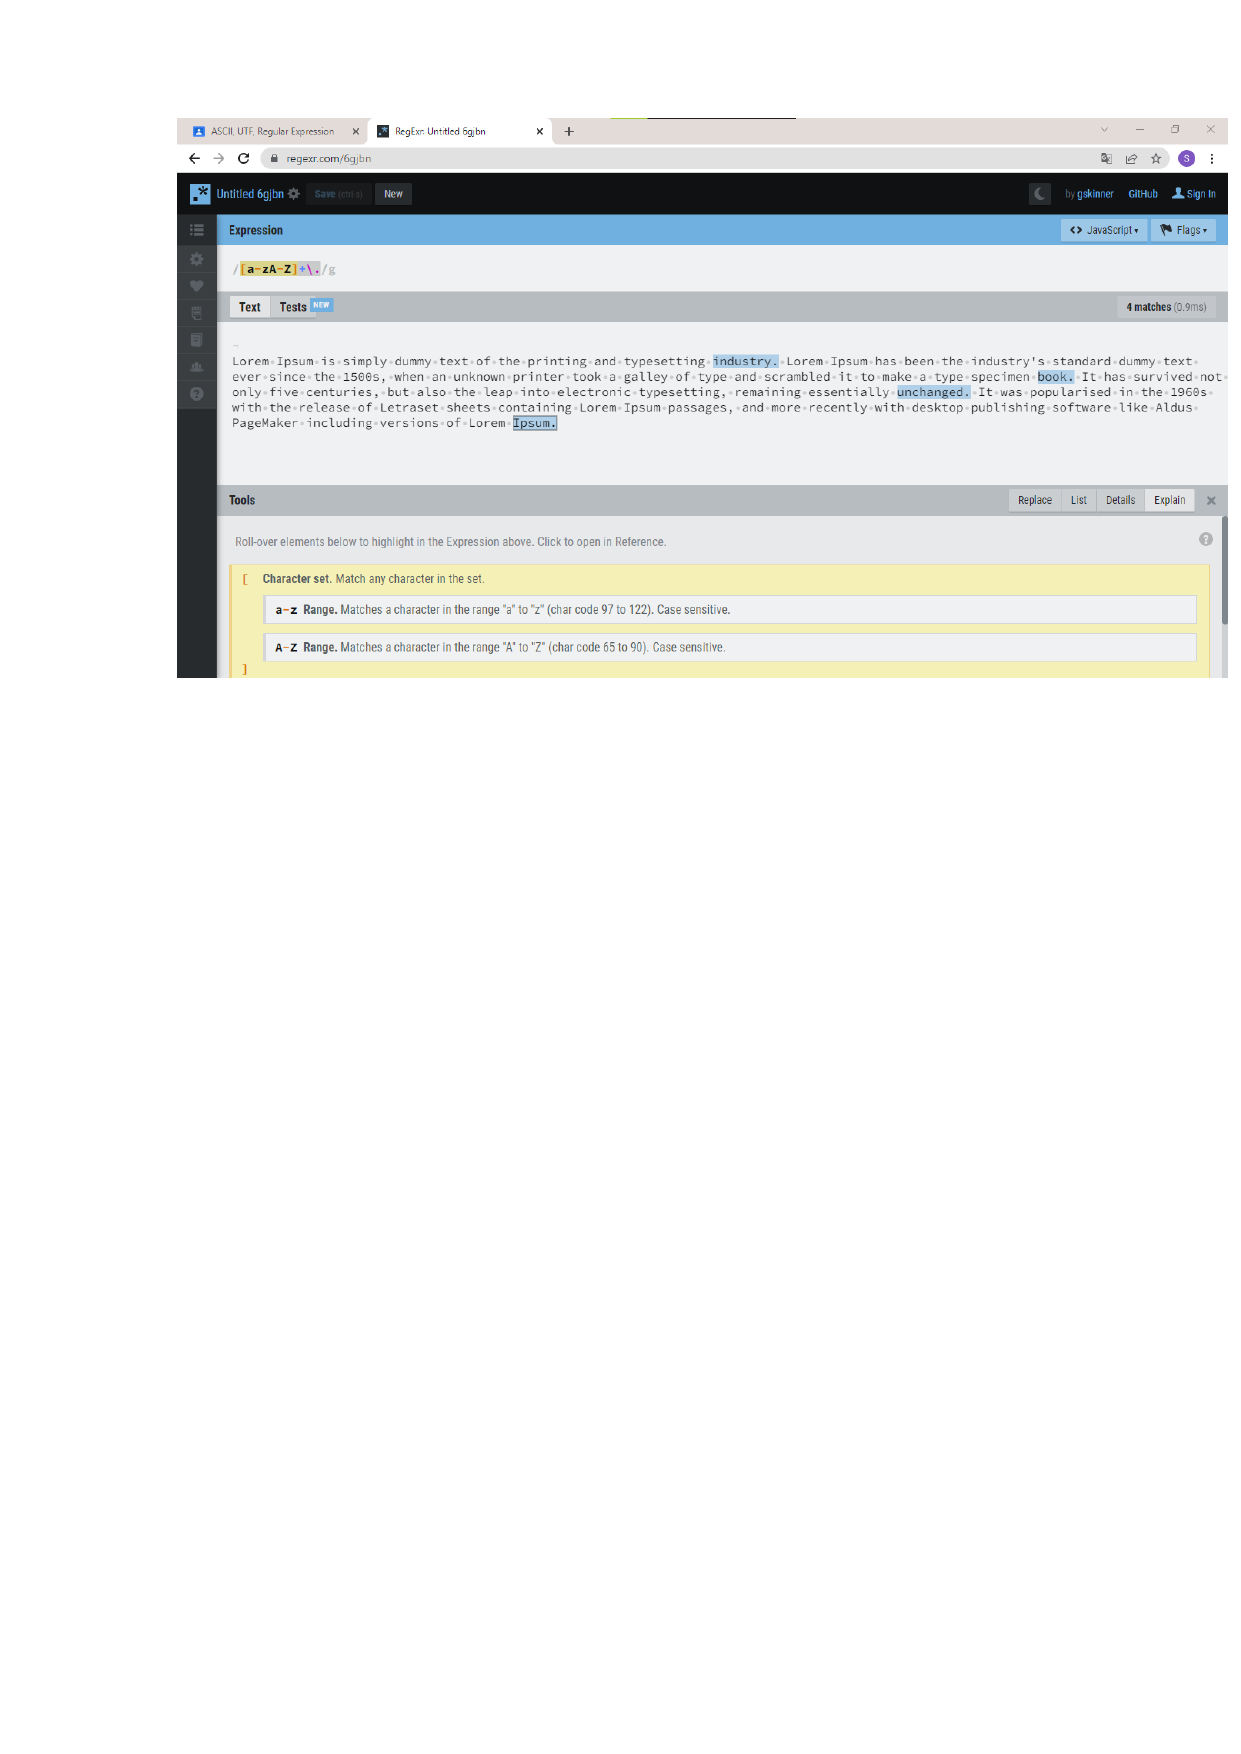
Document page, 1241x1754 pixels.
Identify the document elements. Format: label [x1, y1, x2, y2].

picture [177, 118, 1228, 678]
